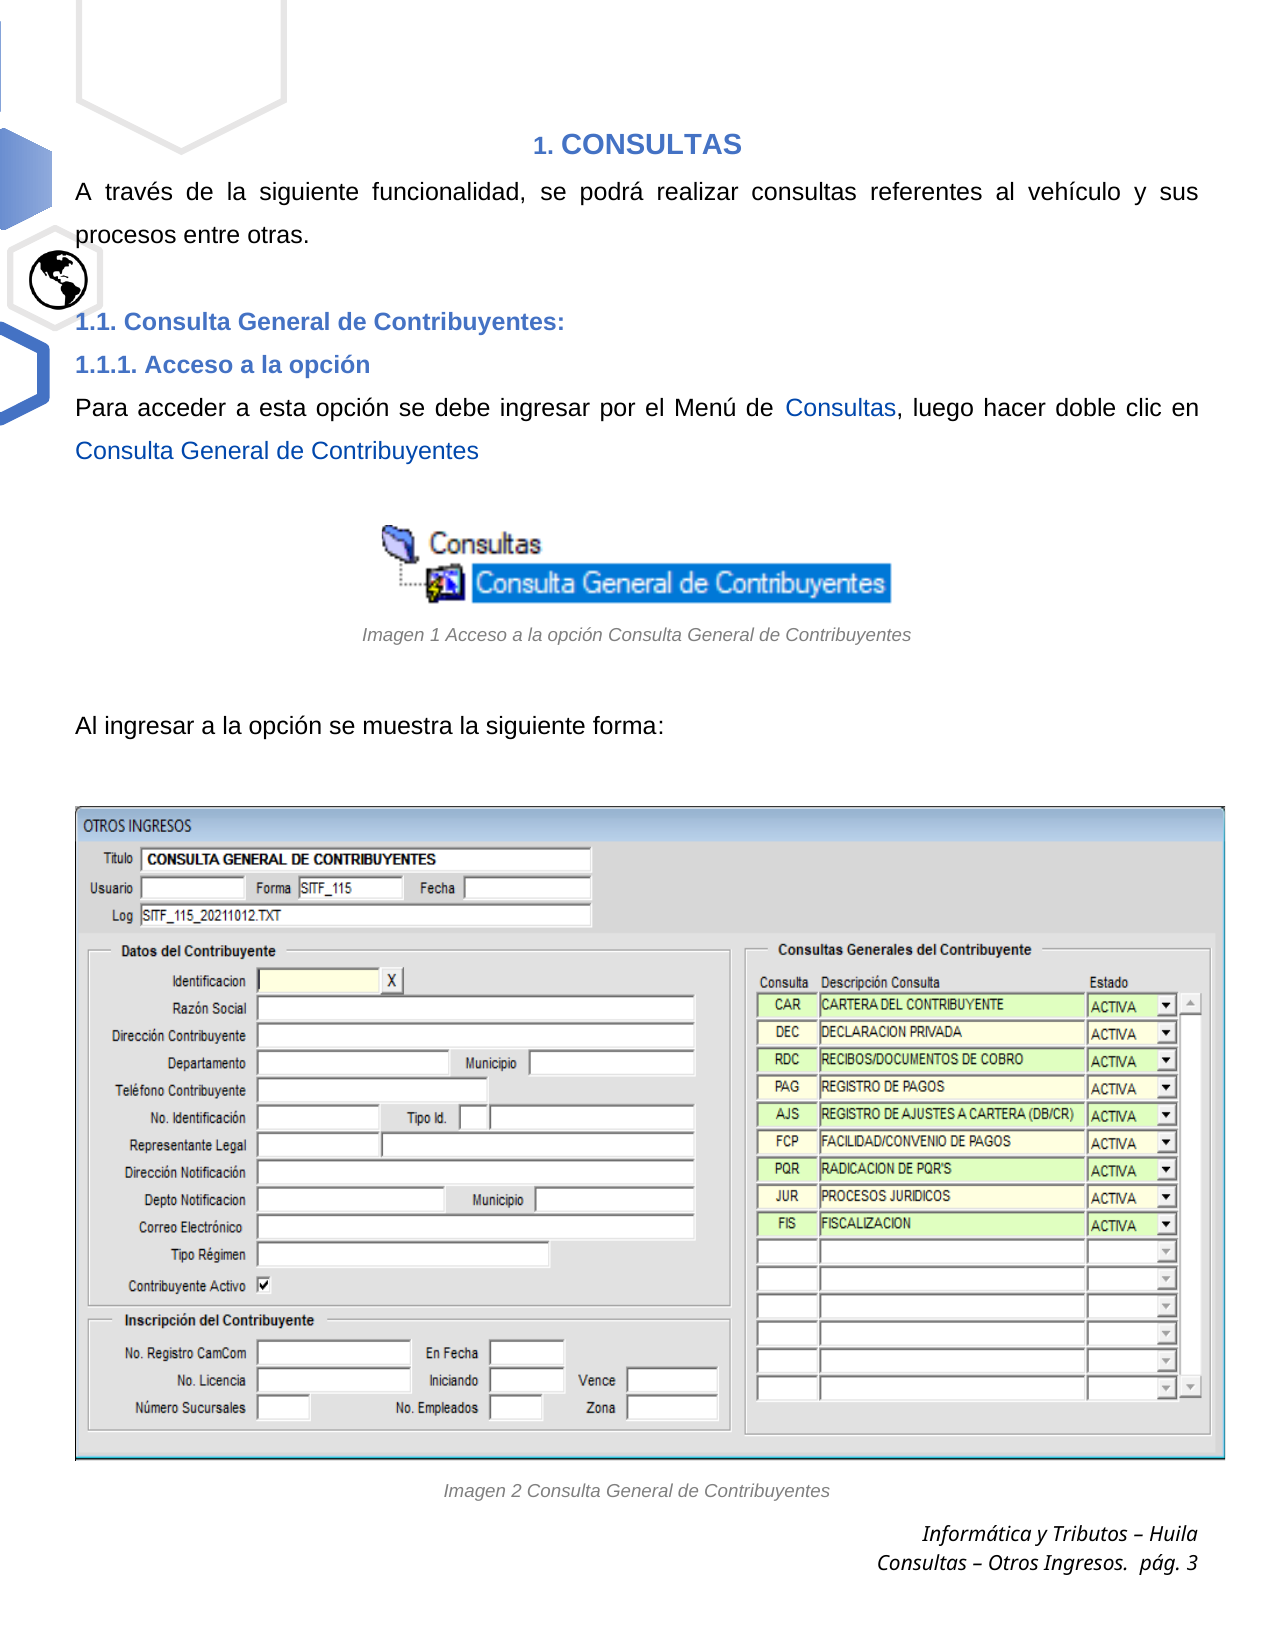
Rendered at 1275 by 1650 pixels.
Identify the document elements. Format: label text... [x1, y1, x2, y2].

picture [21, 242, 95, 317]
picture [75, 806, 1226, 1461]
text A través de la siguiente funcionalidad, se podrá realizar consultas referentes al vehículo y sus procesos entre otras. [75, 177, 1200, 249]
text Al ingresar a la opción se muestra la siguiente forma: [75, 711, 1200, 740]
subtitle 1.1.1. Acceso a la opción [75, 349, 1200, 378]
subtitle Consulta General de Contribuyentes: [75, 306, 1200, 335]
text Para acceder a esta opción se debe ingresar por el Menú de Consultas, luego hacer doble clic en Consulta General de Contribuyentes [75, 393, 1200, 464]
text Imagen 1 Acceso a la opción Consulta General de Contribuyentes [75, 624, 1200, 646]
subtitle CONSULTAS [75, 127, 1200, 160]
picture [381, 525, 894, 606]
text Imagen 2 Consulta General de Contribuyentes [75, 1480, 1200, 1501]
